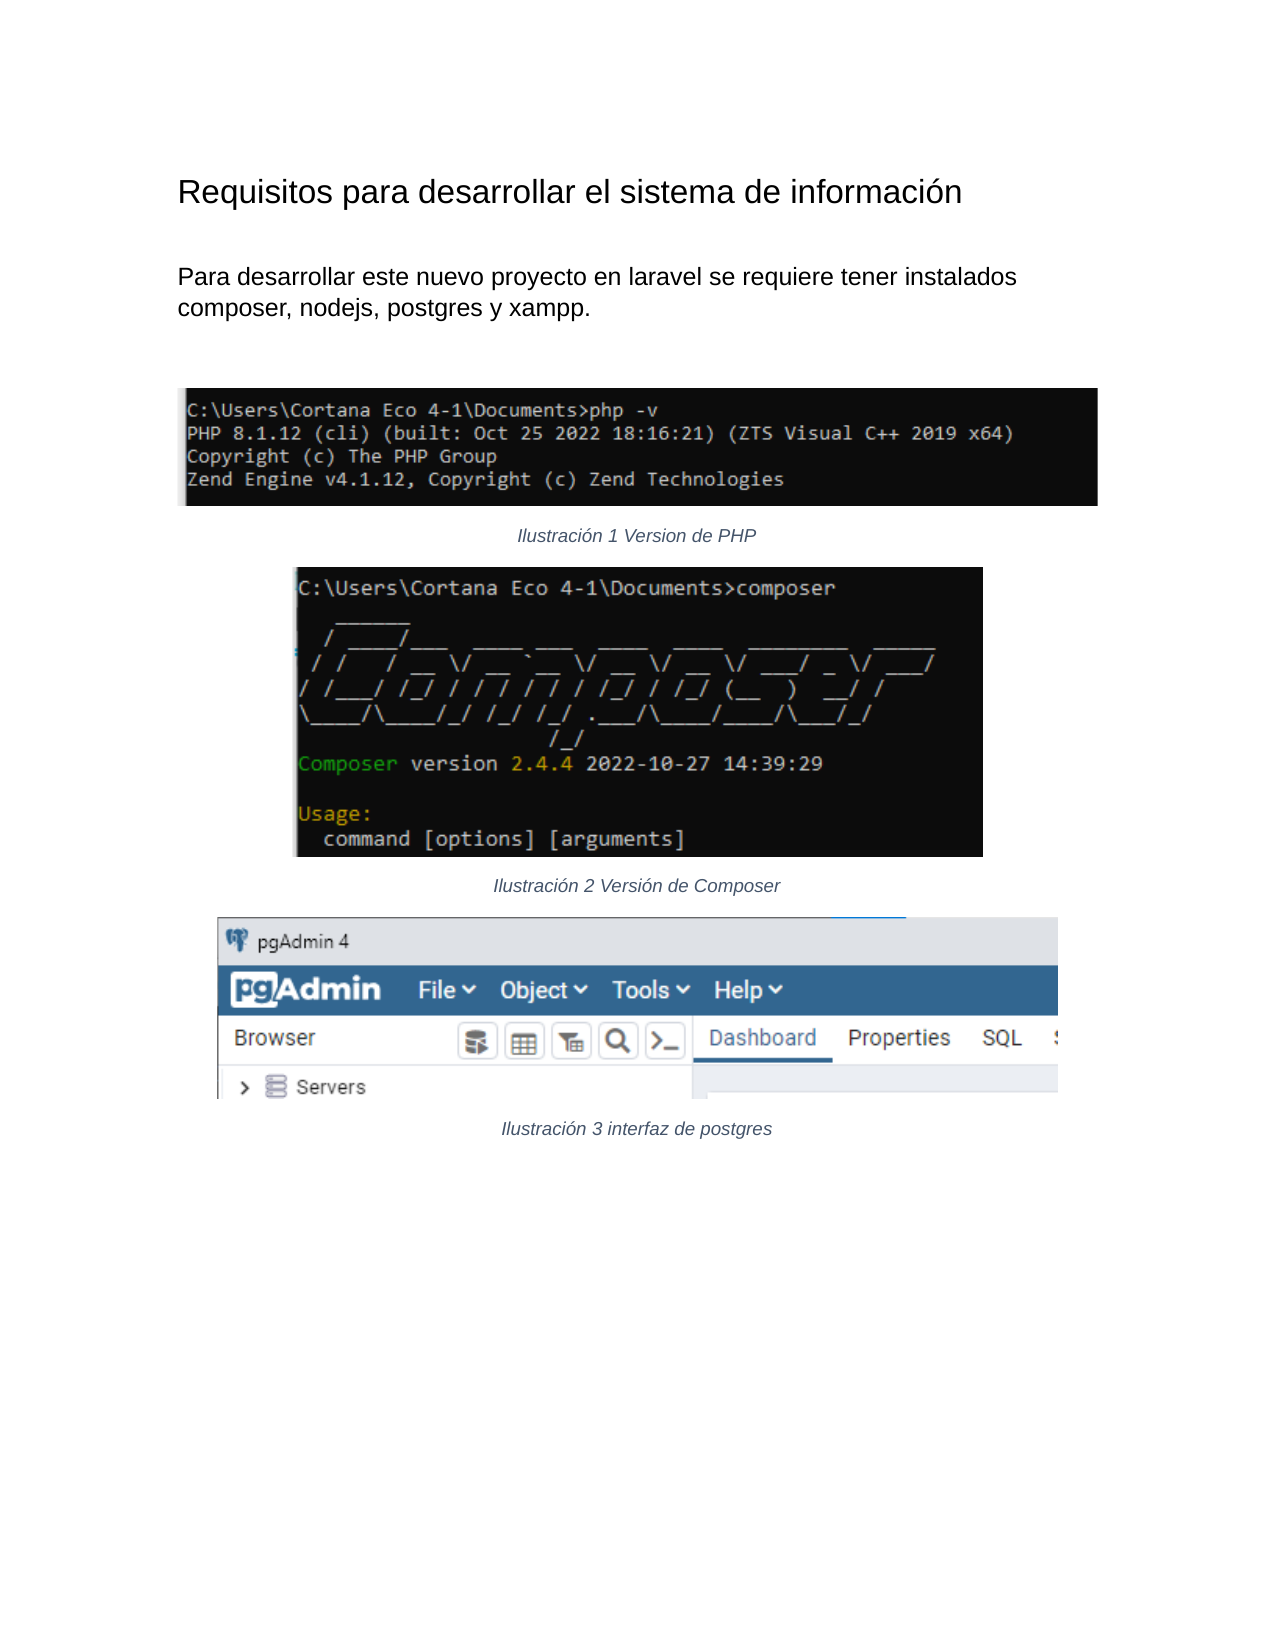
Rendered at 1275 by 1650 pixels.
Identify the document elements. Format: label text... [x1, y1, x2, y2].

text Para desarrollar este nuevo proyecto en laravel se requiere tener instalados composer, nodejs, postgres y xampp. [177, 262, 1098, 322]
text Ilustración 3 interfaz de postgres [177, 1118, 1098, 1139]
picture [292, 567, 983, 857]
picture [217, 917, 1058, 1099]
picture [177, 388, 1098, 506]
text Ilustración 1 Version de PHP [177, 525, 1098, 546]
subtitle Requisitos para desarrollar el sistema de información [177, 173, 1098, 211]
text Ilustración 2 Versión de Composer [177, 875, 1098, 897]
